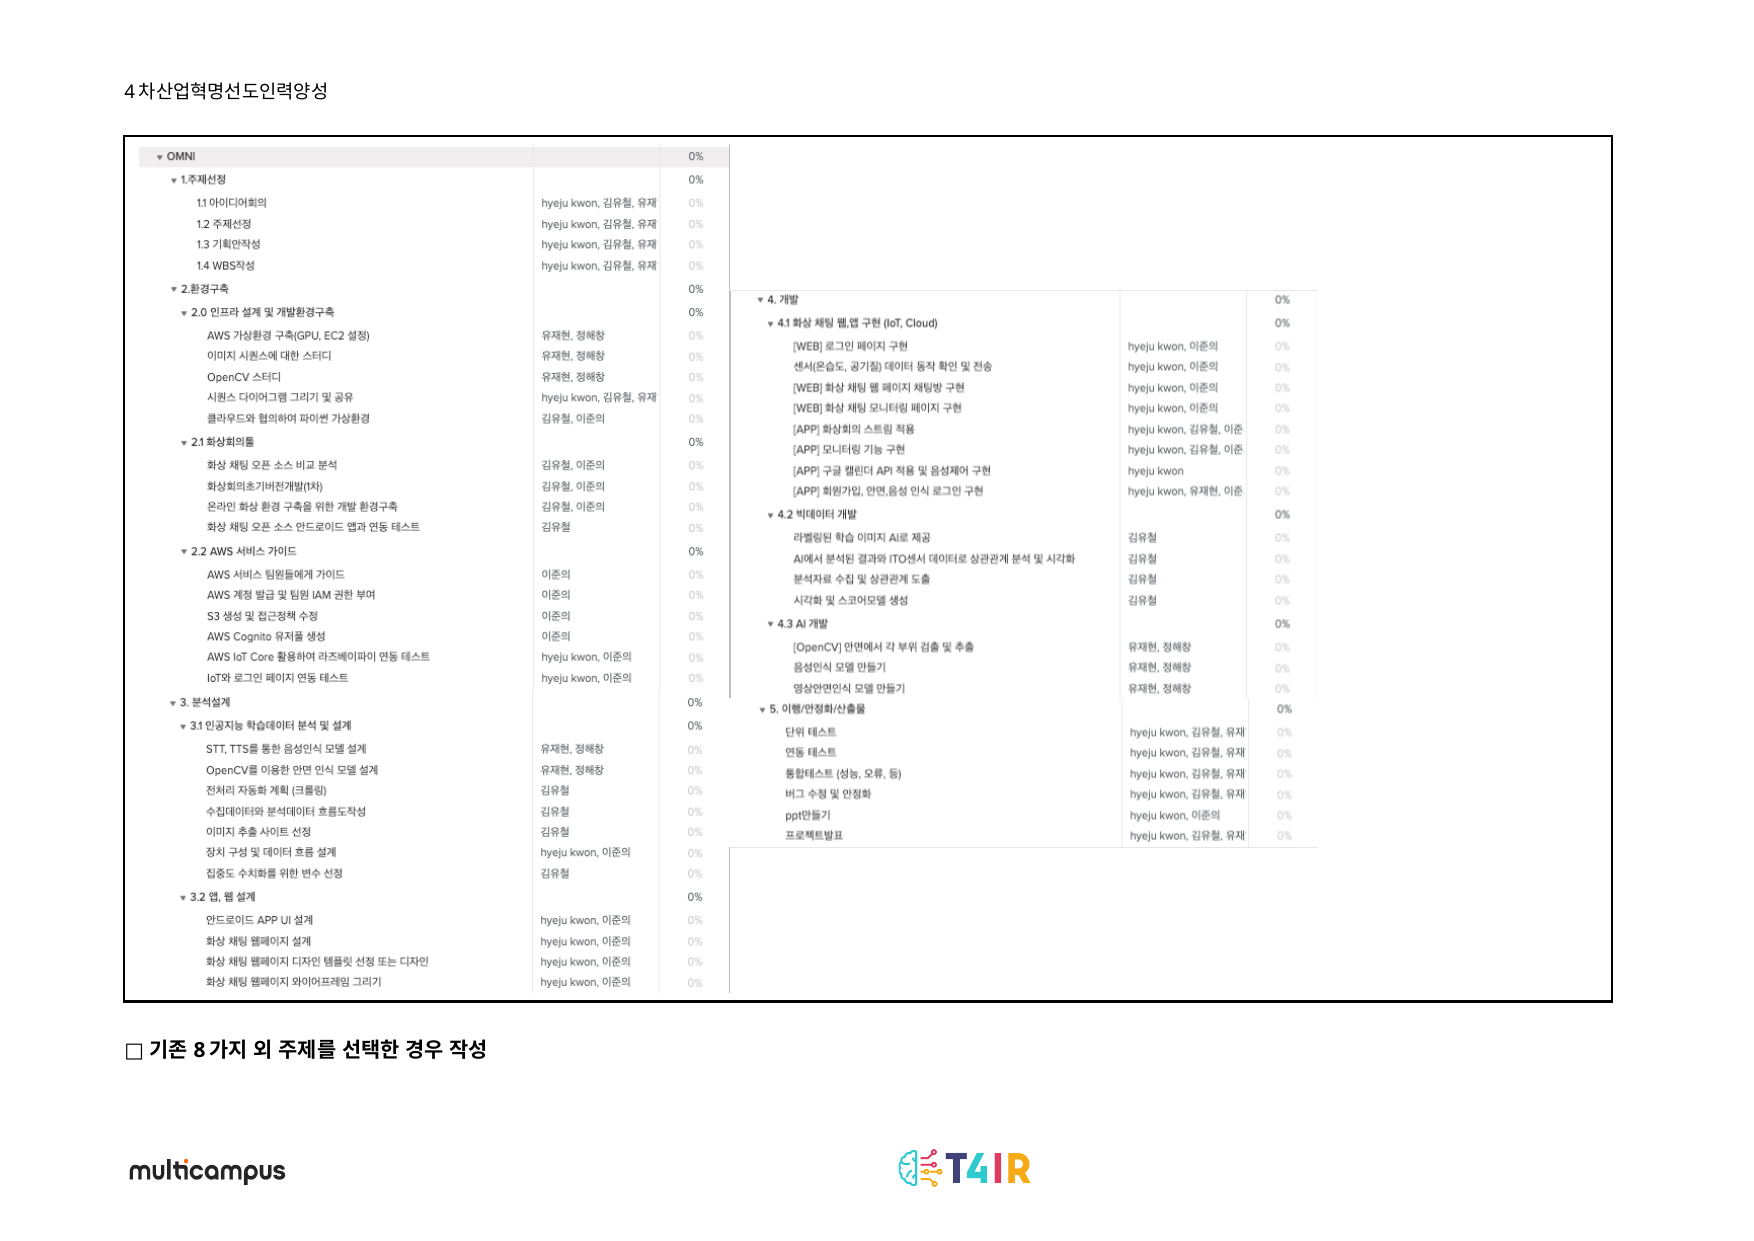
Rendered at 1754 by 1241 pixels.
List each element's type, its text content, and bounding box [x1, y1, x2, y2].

picture [898, 1149, 1031, 1187]
picture [139, 144, 1318, 993]
picture [124, 1151, 287, 1187]
text □ 기존 8가지 외 주제를 선택한 경우 작성 [124, 1033, 1606, 1063]
